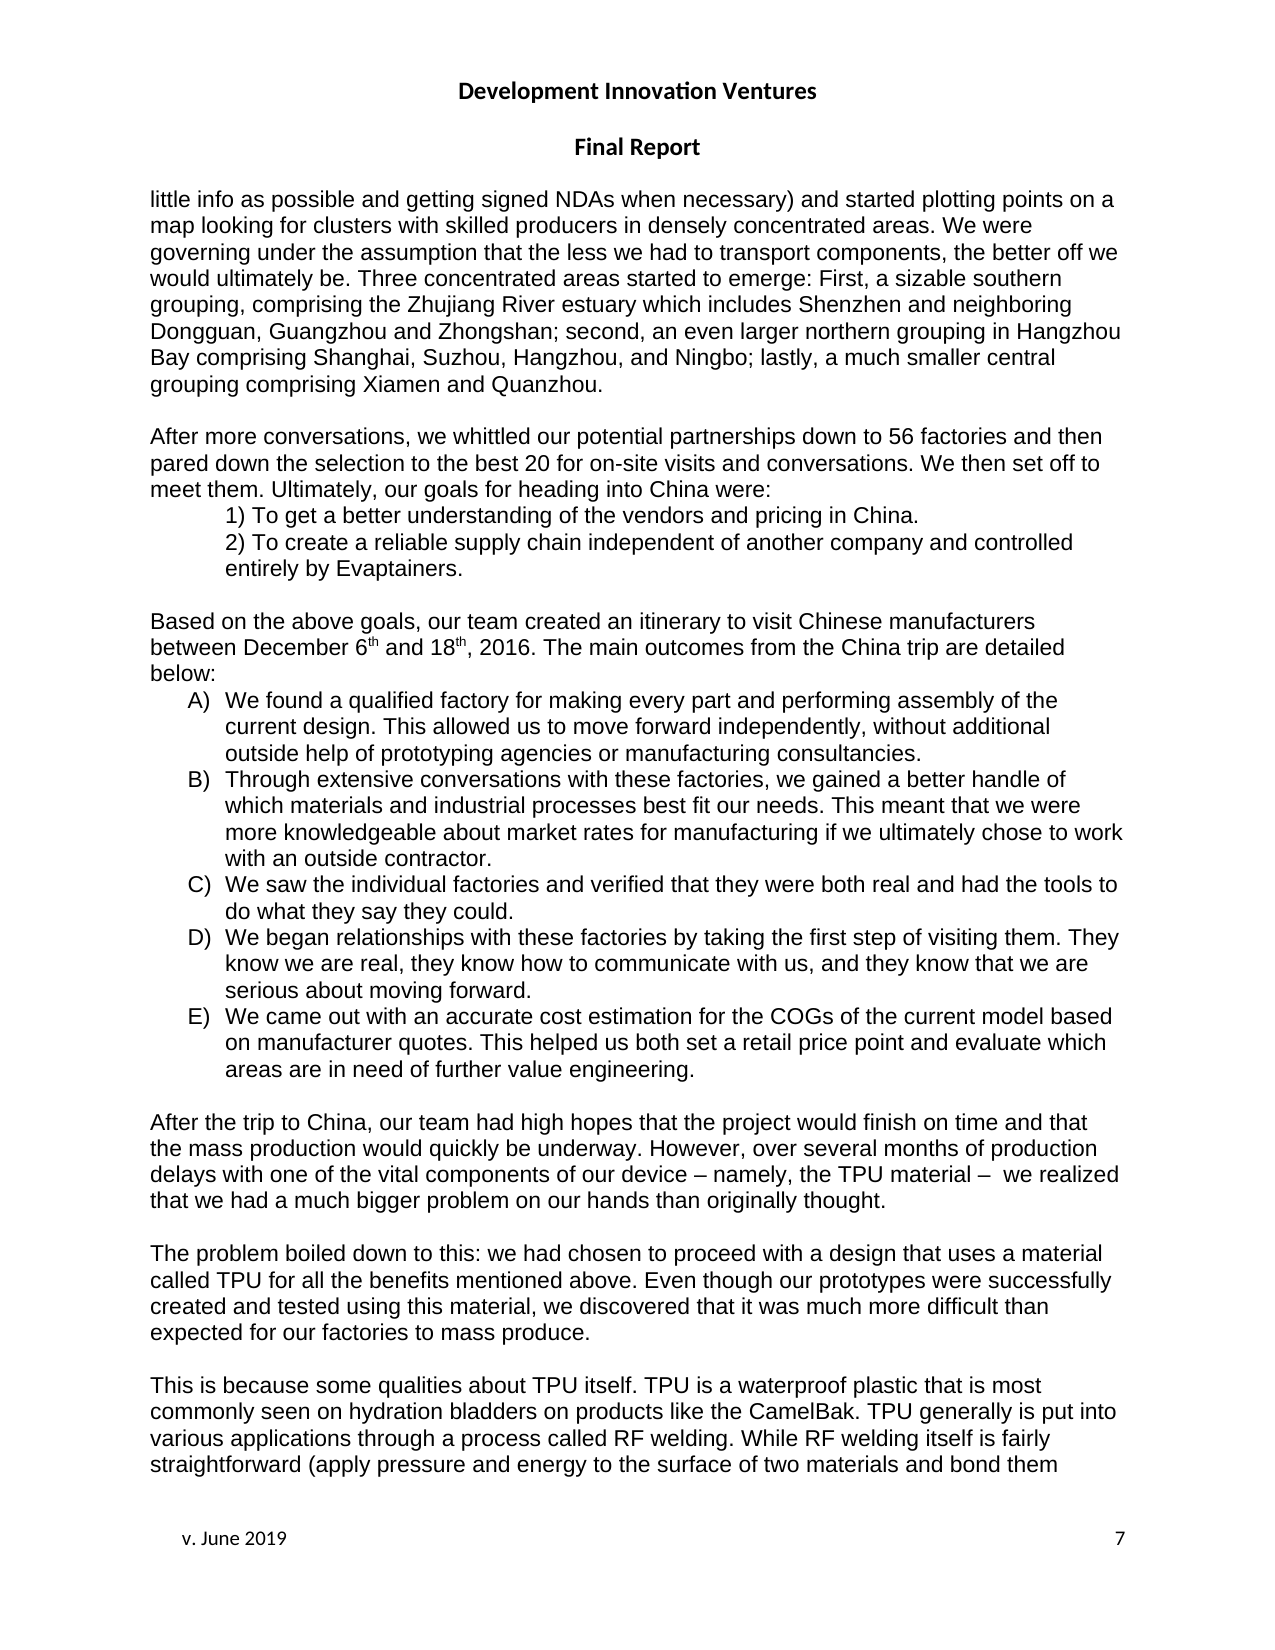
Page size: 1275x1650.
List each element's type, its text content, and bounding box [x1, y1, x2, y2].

list Through extensive conversations with these factories, we gained a better handle of which materials and industrial processes best fit our needs. This meant that we were more knowledgeable about market rates for manufacturing if we ultimately chose to work with an outside contractor. [187, 766, 1125, 871]
text 2) To create a reliable supply chain independent of another company and controlled entirely by Evaptainers. [225, 529, 1125, 581]
text After more conversations, we whittled our potential partnerships down to 56 factories and then pared down the selection to the best 20 for on-site visits and conversations. We then set off to meet them. Ultimately, our goals for heading into China were: [150, 423, 1125, 502]
text Based on the above goals, our team created an itinerary to visit Chinese manufacturers between December 6th and 18th, 2016. The main outcomes from the China trip are detailed below: [150, 608, 1125, 687]
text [150, 186, 1125, 397]
text The problem boiled down to this: we had chosen to proceed with a design that uses a material called TPU for all the benefits mentioned above. Even though our prototypes were successfully created and tested using this material, we discovered that it was much more difficult than expected for our factories to mass produce. [150, 1240, 1125, 1346]
list We came out with an accurate cost estimation for the COGs of the current model based on manufacturer quotes. This helped us both set a retail price point and evaluate which areas are in need of further value engineering. [187, 1003, 1125, 1082]
list We began relationships with these factories by taking the first step of visiting them. They know we are real, they know how to communicate with us, and they know that we are serious about moving forward. [187, 924, 1125, 1003]
list We saw the individual factories and verified that they were both real and had the tools to do what they say they could. [187, 871, 1125, 924]
text After the trip to China, our team had high hopes that the project would finish on time and that the mass production would quickly be underway. However, over several months of production delays with one of the vital components of our device – namely, the TPU material – we realized that we had a much bigger problem on our hands than originally thought. [150, 1108, 1125, 1214]
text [150, 1372, 1125, 1477]
list We found a qualified factory for making every part and performing assembly of the current design. This allowed us to move forward independently, without additional outside help of prototyping agencies or manufacturing consultancies. [187, 687, 1125, 766]
text 1) To get a better understanding of the vendors and pricing in China. [225, 502, 1125, 529]
